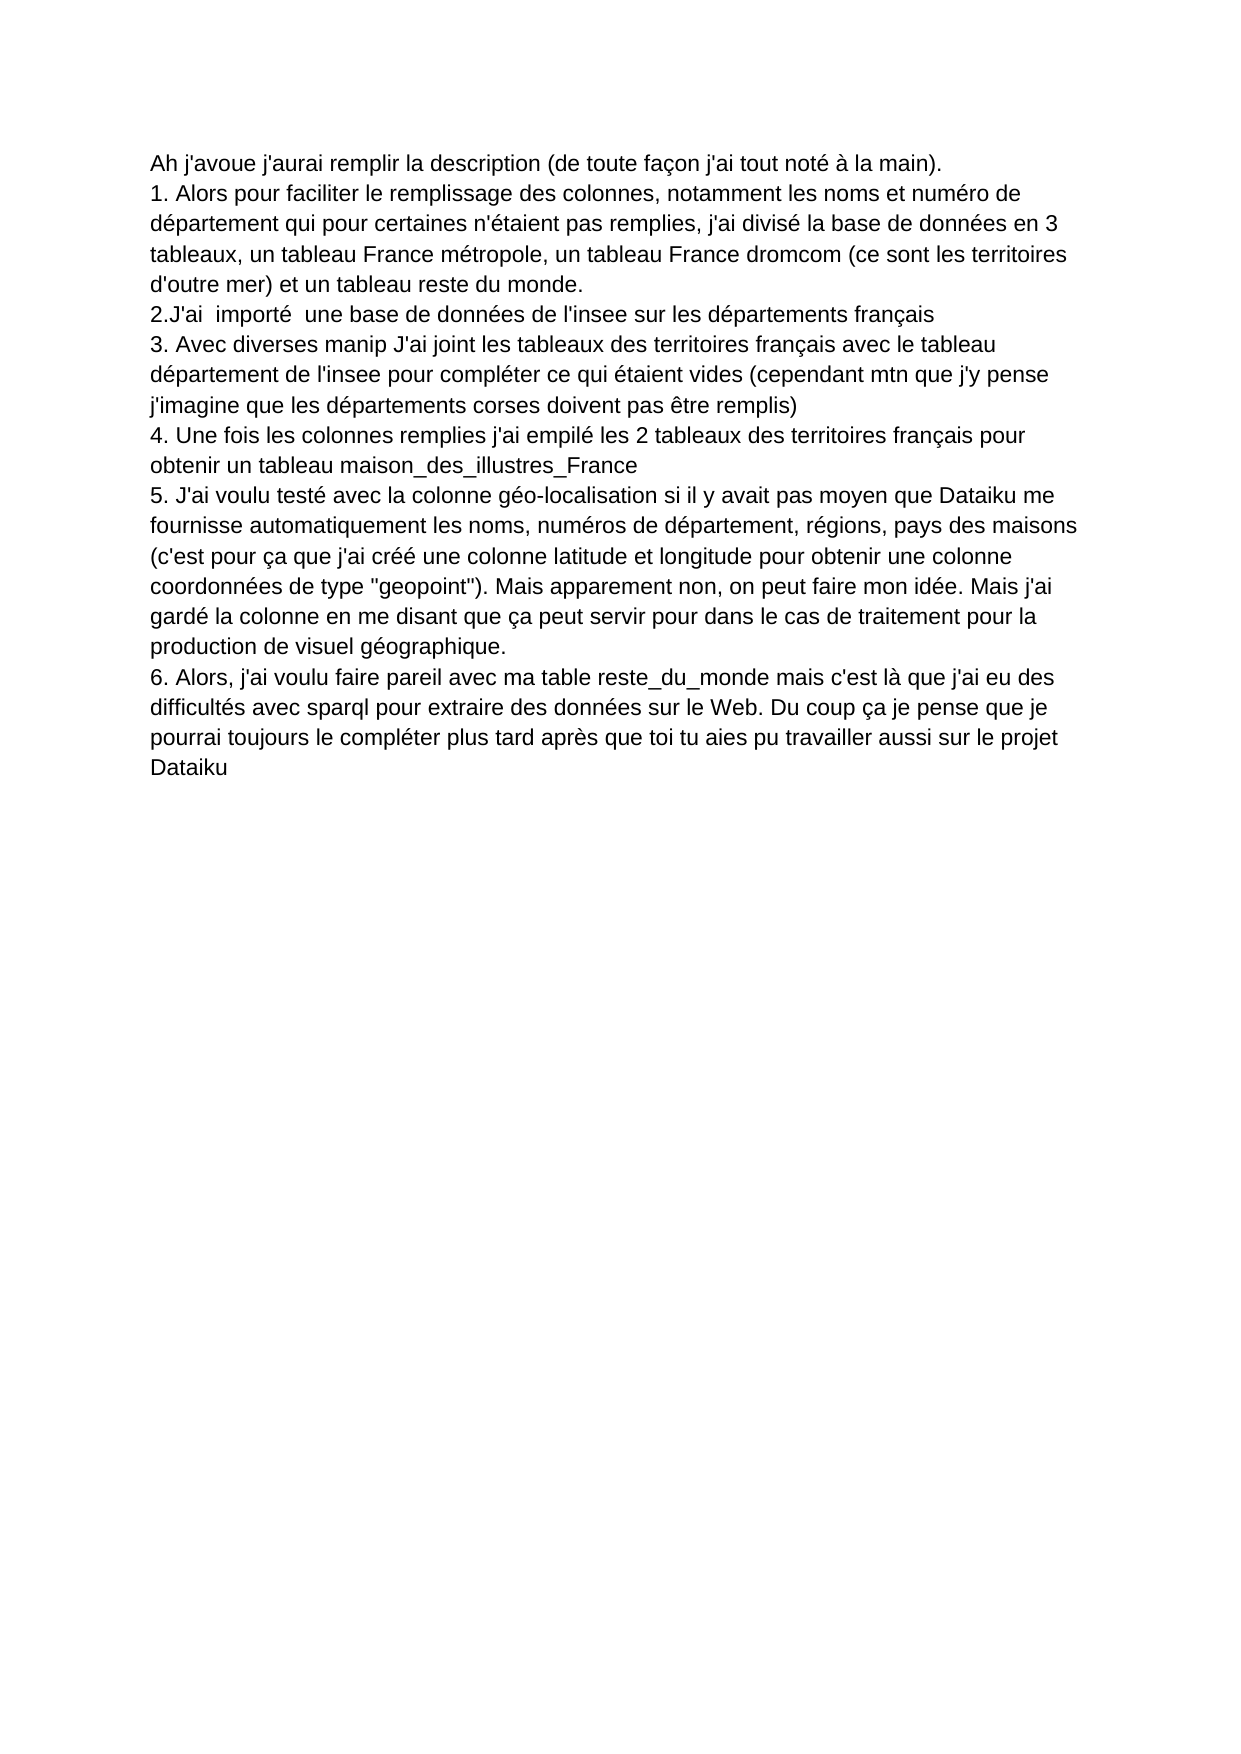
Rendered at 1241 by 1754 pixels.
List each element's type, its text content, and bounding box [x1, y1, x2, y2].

text 6. Alors, j'ai voulu faire pareil avec ma table reste_du_monde mais c'est là que j'ai eu des difficultés avec sparql pour extraire des données sur le Web. Du coup ça je pense que je pourrai toujours le compléter plus tard après que toi tu aies pu travailler aussi sur le projet Dataiku [150, 663, 1090, 781]
text 2.J'ai importé une base de données de l'insee sur les départements français [150, 301, 1090, 327]
text Ah j'avoue j'aurai remplir la description (de toute façon j'ai tout noté à la main). [150, 150, 1090, 176]
text 4. Une fois les colonnes remplies j'ai empilé les 2 tableaux des territoires français pour obtenir un tableau maison_des_illustres_France [150, 422, 1090, 478]
text 1. Alors pour faciliter le remplissage des colonnes, notamment les noms et numéro de département qui pour certaines n'étaient pas remplies, j'ai divisé la base de données en 3 tableaux, un tableau France métropole, un tableau France dromcom (ce sont les territoires d'outre mer) et un tableau reste du monde. [150, 180, 1090, 297]
text 3. Avec diverses manip J'ai joint les tableaux des territoires français avec le tableau département de l'insee pour compléter ce qui étaient vides (cependant mtn que j'y pense j'imagine que les départements corses doivent pas être remplis) [150, 331, 1090, 418]
text 5. J'ai voulu testé avec la colonne géo-localisation si il y avait pas moyen que Dataiku me fournisse automatiquement les noms, numéros de département, régions, pays des maisons (c'est pour ça que j'ai créé une colonne latitude et longitude pour obtenir une colonne coordonnées de type "geopoint"). Mais apparement non, on peut faire mon idée. Mais j'ai gardé la colonne en me disant que ça peut servir pour dans le cas de traitement pour la production de visuel géographique. [150, 482, 1090, 660]
